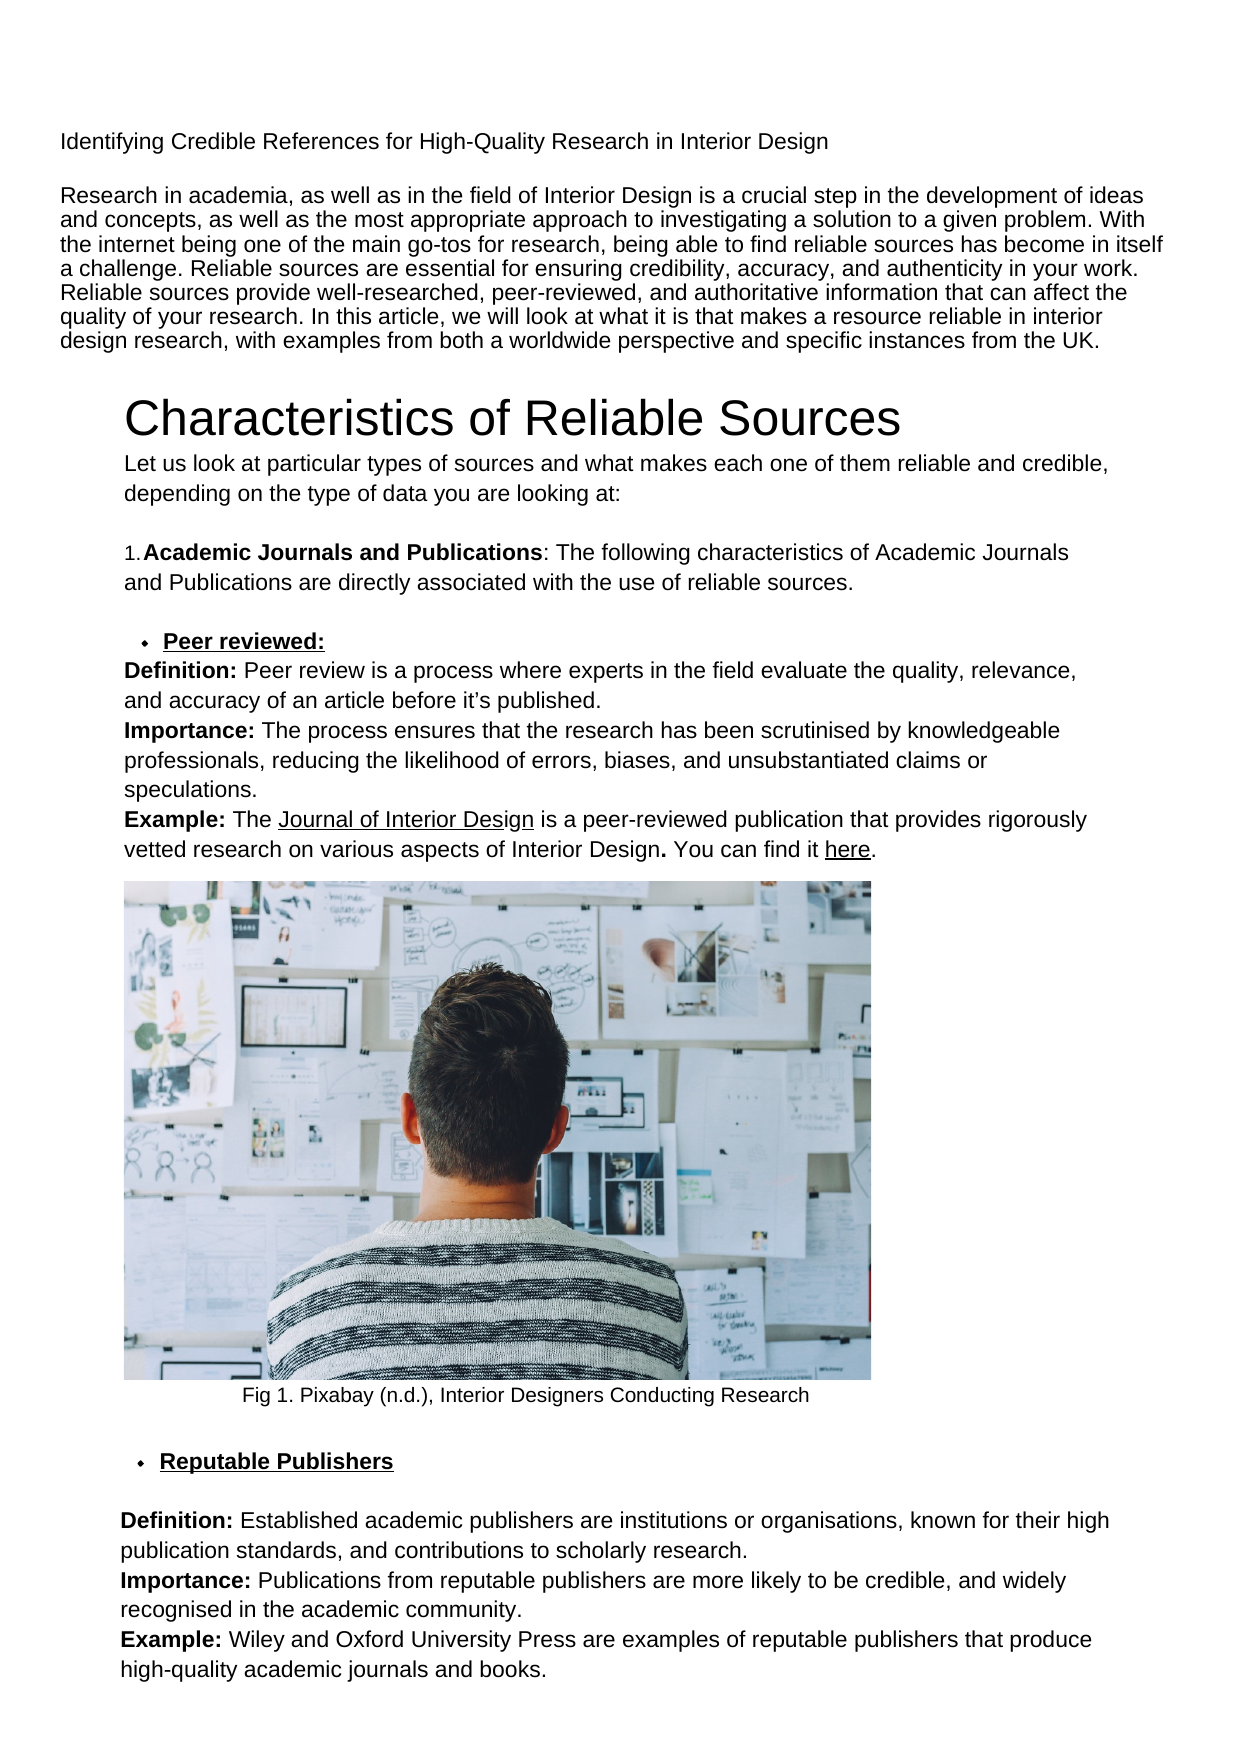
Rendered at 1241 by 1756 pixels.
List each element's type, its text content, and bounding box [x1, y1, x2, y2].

list Academic Journals and Publications: The following characteristics of Academic Journals and Publications are directly associated with the use of reliable sources. [124, 539, 1113, 595]
text Fig 1. Pixabay (n.d.), Interior Designers Conducting Research [242, 1383, 1182, 1407]
text Identifying Credible References for High-Quality Research in Interior Design [60, 130, 1172, 154]
text Research in academia, as well as in the field of Interior Design is a crucial step in the development of ideas and concepts, as well as the most appropriate approach to investigating a solution to a given problem. With the internet being one of the main go-tos for research, being able to find reliable sources has become in itself a challenge. Reliable sources are essential for ensuring credibility, accuracy, and authenticity in your work. Reliable sources provide well-researched, peer-reviewed, and authoritative information that can affect the quality of your research. In this article, we will look at what it is that makes a resource reliable in interior design research, with examples from both a worldwide perspective and specific instances from the UK. [60, 185, 1172, 353]
text Definition: Established academic publishers are institutions or organisations, known for their high publication standards, and contributions to scholarly research. [120, 1507, 1182, 1563]
text Importance: The process ensures that the research has been scrutinised by knowledgeable professionals, reducing the likelihood of errors, biases, and unsubstantiated claims or speculations. [124, 717, 1116, 803]
text Let us look at particular types of sources and what makes each one of them reliable and credible, depending on the type of data you are looking at: [124, 450, 1182, 506]
subtitle Peer reviewed: [163, 628, 1182, 654]
text Example: The Journal of Interior Design is a peer-reviewed publication that provides rigorously vetted research on various aspects of Interior Design. You can find it here. [124, 806, 1116, 862]
picture [123, 881, 872, 1380]
text Definition: Peer review is a process where experts in the field evaluate the quality, relevance, and accuracy of an article before it’s published. [124, 657, 1102, 713]
subtitle Reputable Publishers [159, 1448, 1182, 1474]
text Example: Wiley and Oxford University Press are examples of reputable publishers that produce high-quality academic journals and books. [120, 1626, 1102, 1682]
text Characteristics of Reliable Sources [124, 389, 1182, 446]
text Importance: Publications from reputable publishers are more likely to be credible, and widely recognised in the academic community. [120, 1567, 1116, 1623]
